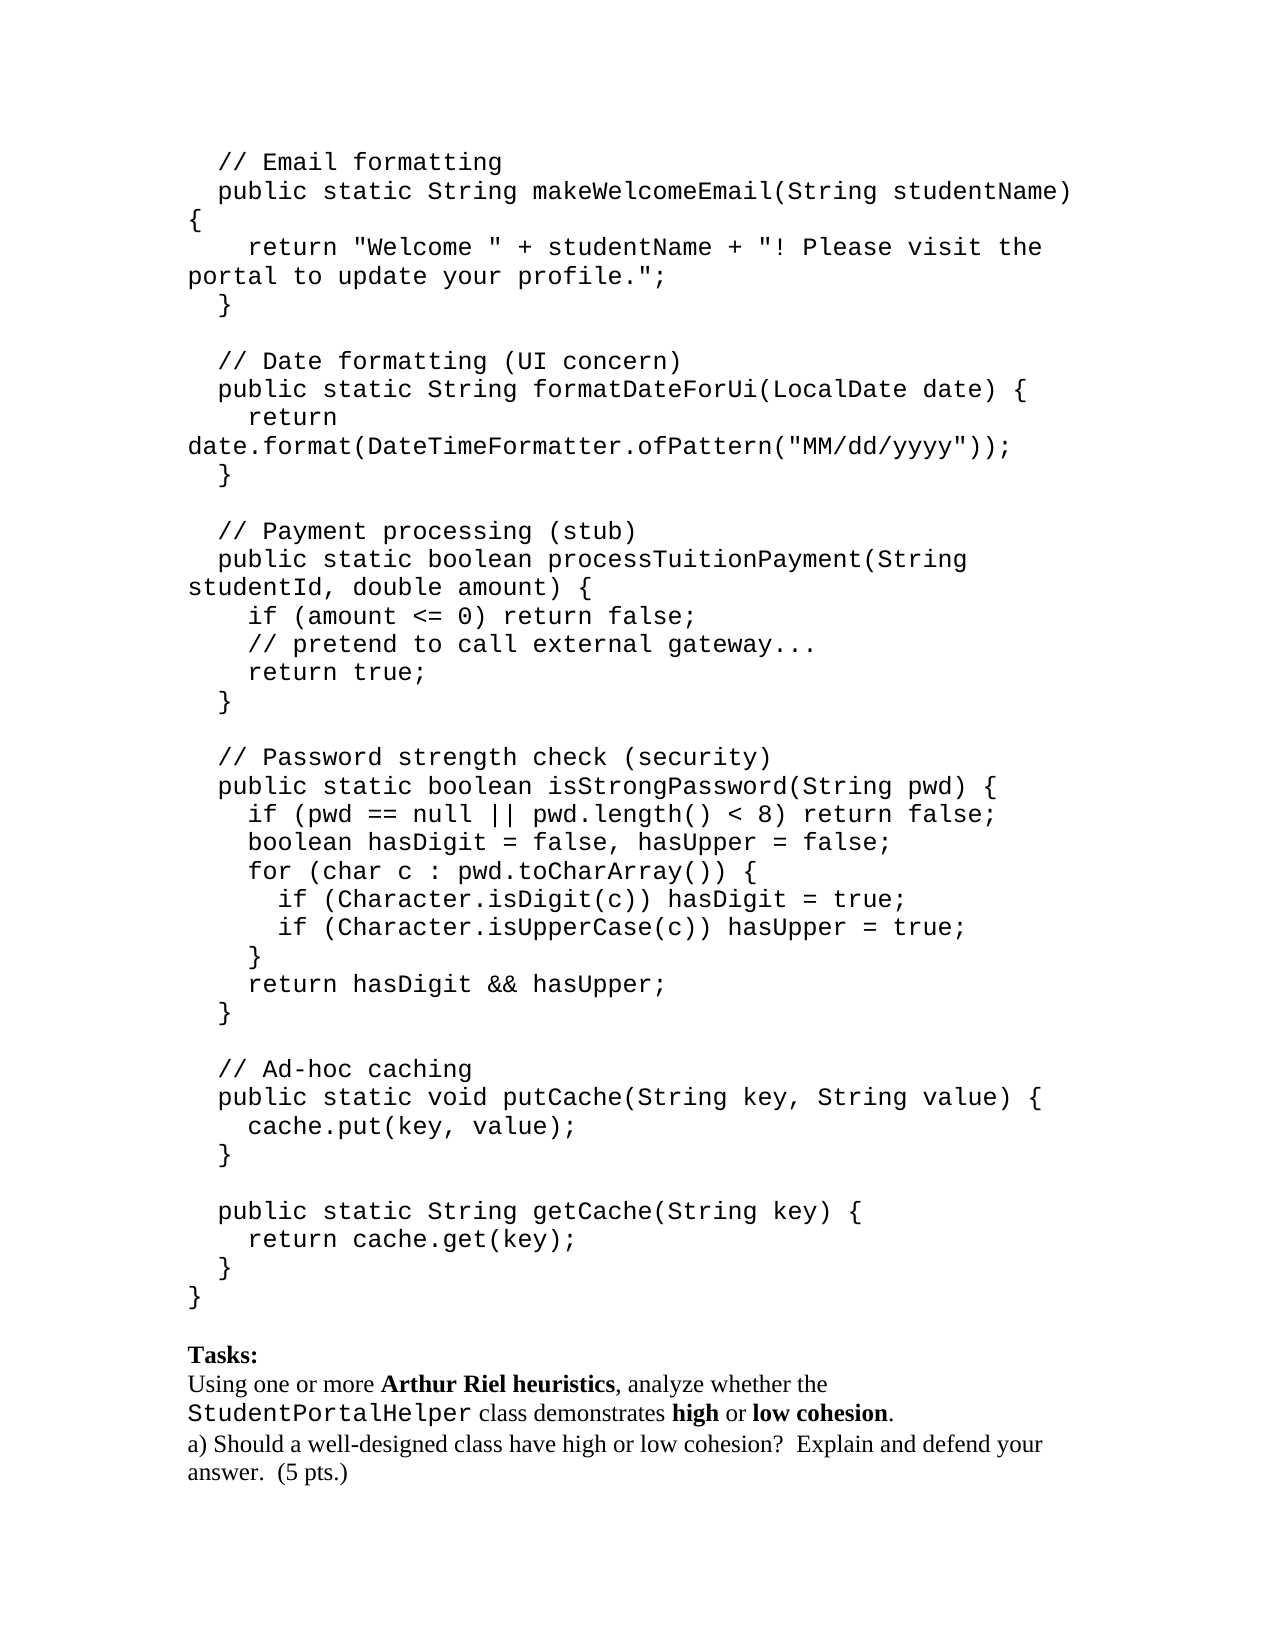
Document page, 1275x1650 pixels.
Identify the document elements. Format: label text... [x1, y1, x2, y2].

text return true; [187, 660, 1087, 688]
text } [187, 943, 1087, 972]
text // Date formatting (UI concern) [187, 348, 1087, 377]
text public static void putCache(String key, String value) { [187, 1085, 1087, 1113]
text return date.format(DateTimeFormatter.ofPattern("MM/dd/yyyy")); [187, 405, 1087, 462]
text if (Character.isDigit(c)) hasDigit = true; [187, 887, 1087, 915]
text } [187, 292, 1087, 320]
text public static String formatDateForUi(LocalDate date) { [187, 377, 1087, 405]
text public static String makeWelcomeEmail(String studentName) { [187, 178, 1087, 235]
text if (Character.isUpperCase(c)) hasUpper = true; [187, 915, 1087, 943]
text // Payment processing (stub) [187, 518, 1087, 547]
text return cache.get(key); [187, 1227, 1087, 1255]
text public static boolean isStrongPassword(String pwd) { [187, 773, 1087, 802]
text // Ad-hoc caching [187, 1057, 1087, 1085]
text Tasks: [187, 1340, 1087, 1369]
text cache.put(key, value); [187, 1113, 1087, 1142]
text boolean hasDigit = false, hasUpper = false; [187, 830, 1087, 858]
text if (amount <= 0) return false; [187, 603, 1087, 632]
text } [187, 1142, 1087, 1170]
text } [187, 1255, 1087, 1283]
text for (char c : pwd.toCharArray()) { [187, 858, 1087, 887]
text } [187, 688, 1087, 717]
text public static String getCache(String key) { [187, 1198, 1087, 1227]
text // pretend to call external gateway... [187, 632, 1087, 660]
text // Password strength check (security) [187, 745, 1087, 773]
text public static boolean processTuitionPayment(String studentId, double amount) { [187, 547, 1087, 603]
text return "Welcome " + studentName + "! Please visit the portal to update your profile."; [187, 235, 1087, 292]
text if (pwd == null || pwd.length() < 8) return false; [187, 802, 1087, 830]
text return hasDigit && hasUpper; [187, 972, 1087, 1000]
text } [187, 1000, 1087, 1028]
text // Email formatting [187, 150, 1087, 178]
text Using one or more Arthur Riel heuristics, analyze whether the StudentPortalHelper class demonstrates high or low cohesion. a) Should a well-designed class have high or low cohesion? Explain and defend your answer. (5 pts.) [187, 1369, 1087, 1486]
text } [187, 462, 1087, 490]
text } [187, 1283, 1087, 1312]
